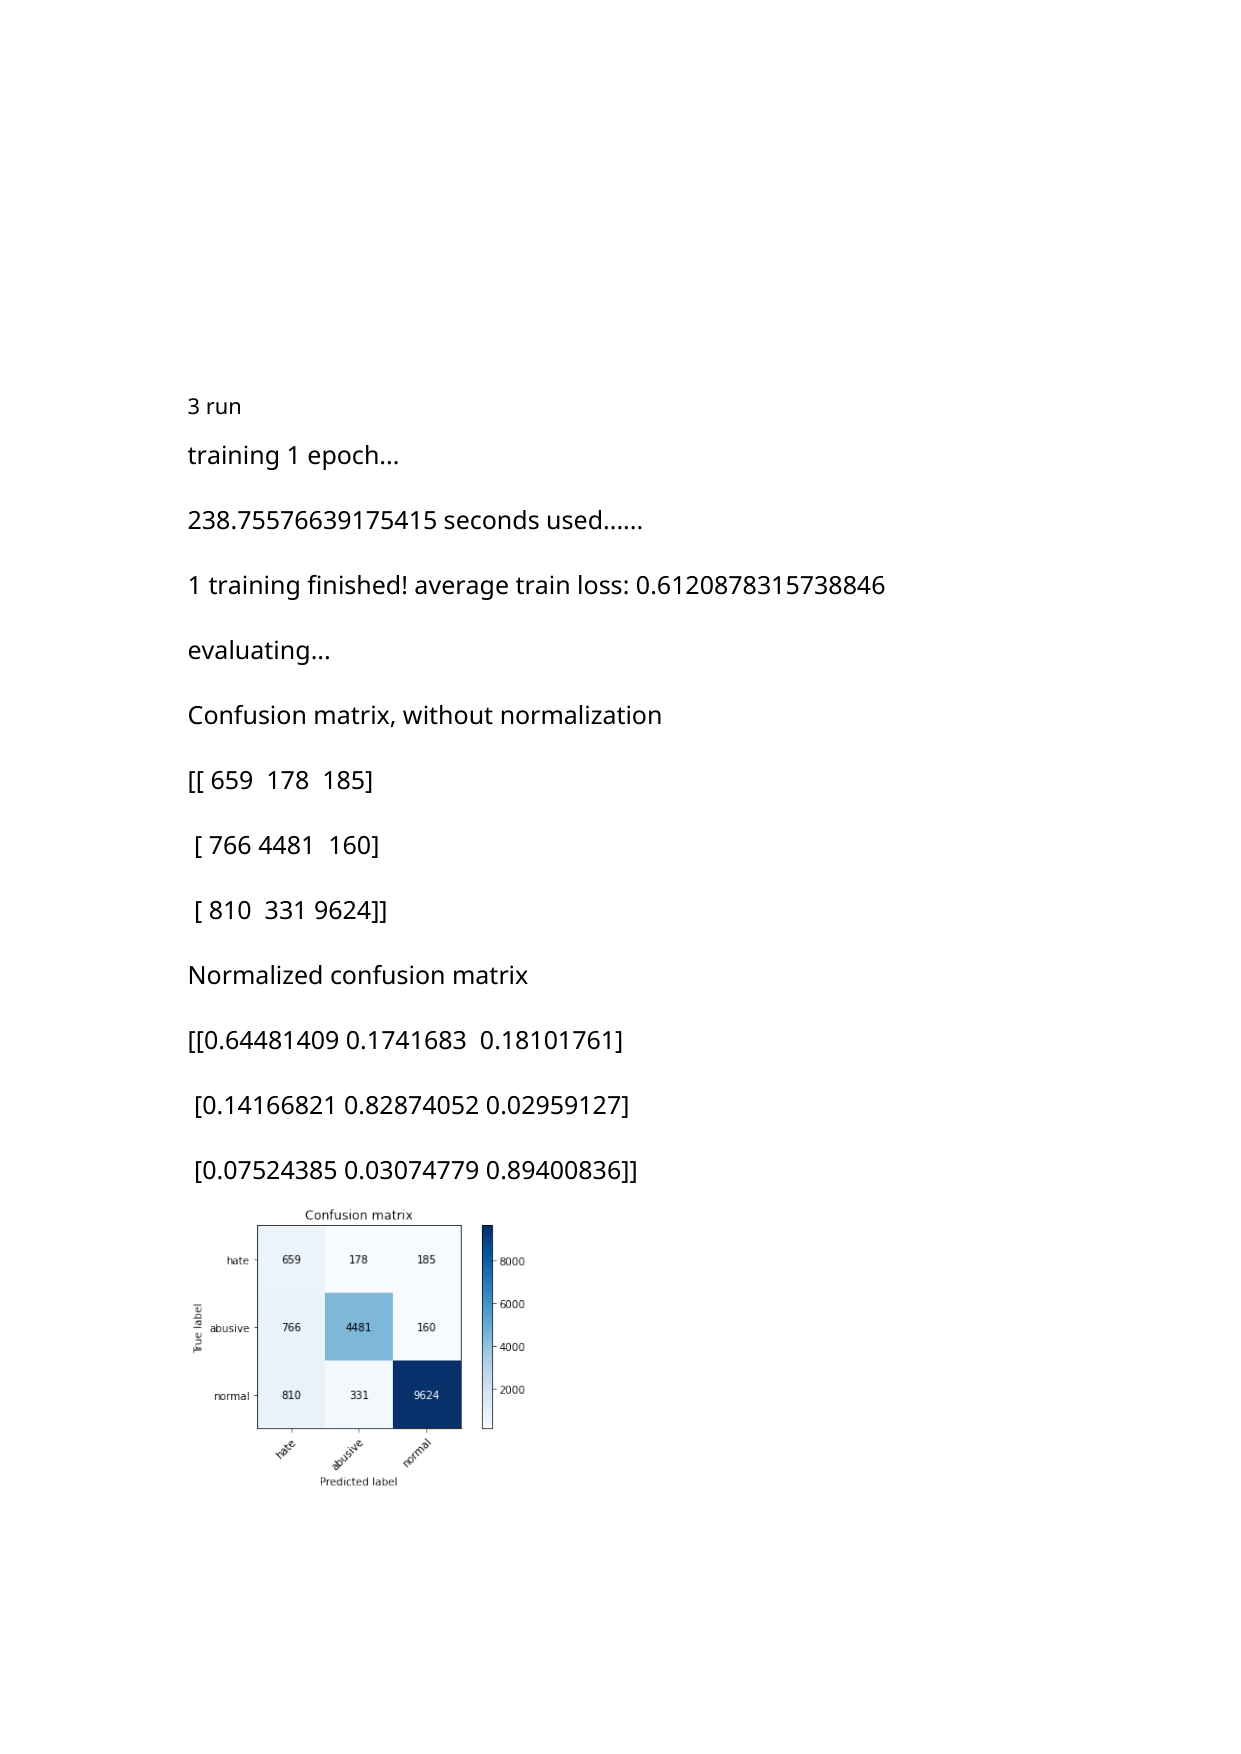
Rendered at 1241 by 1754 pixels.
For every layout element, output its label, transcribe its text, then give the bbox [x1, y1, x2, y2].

text Normalized confusion matrix [187, 942, 1053, 1007]
text 3 run [187, 389, 1053, 422]
text [0.07524385 0.03074779 0.89400836]] [187, 1137, 1053, 1202]
text evaluating... [187, 617, 1053, 682]
text 238.75576639175415 seconds used...... [187, 487, 1053, 552]
text [0.14166821 0.82874052 0.02959127] [187, 1072, 1053, 1137]
text [[ 659 178 185] [187, 747, 1053, 812]
text [ 766 4481 160] [187, 812, 1053, 877]
text training 1 epoch... [187, 422, 1053, 487]
picture [187, 1202, 533, 1494]
text Confusion matrix, without normalization [187, 682, 1053, 747]
text [[0.64481409 0.1741683 0.18101761] [187, 1007, 1053, 1072]
text 1 training finished! average train loss: 0.6120878315738846 [187, 552, 1053, 617]
text [ 810 331 9624]] [187, 877, 1053, 942]
